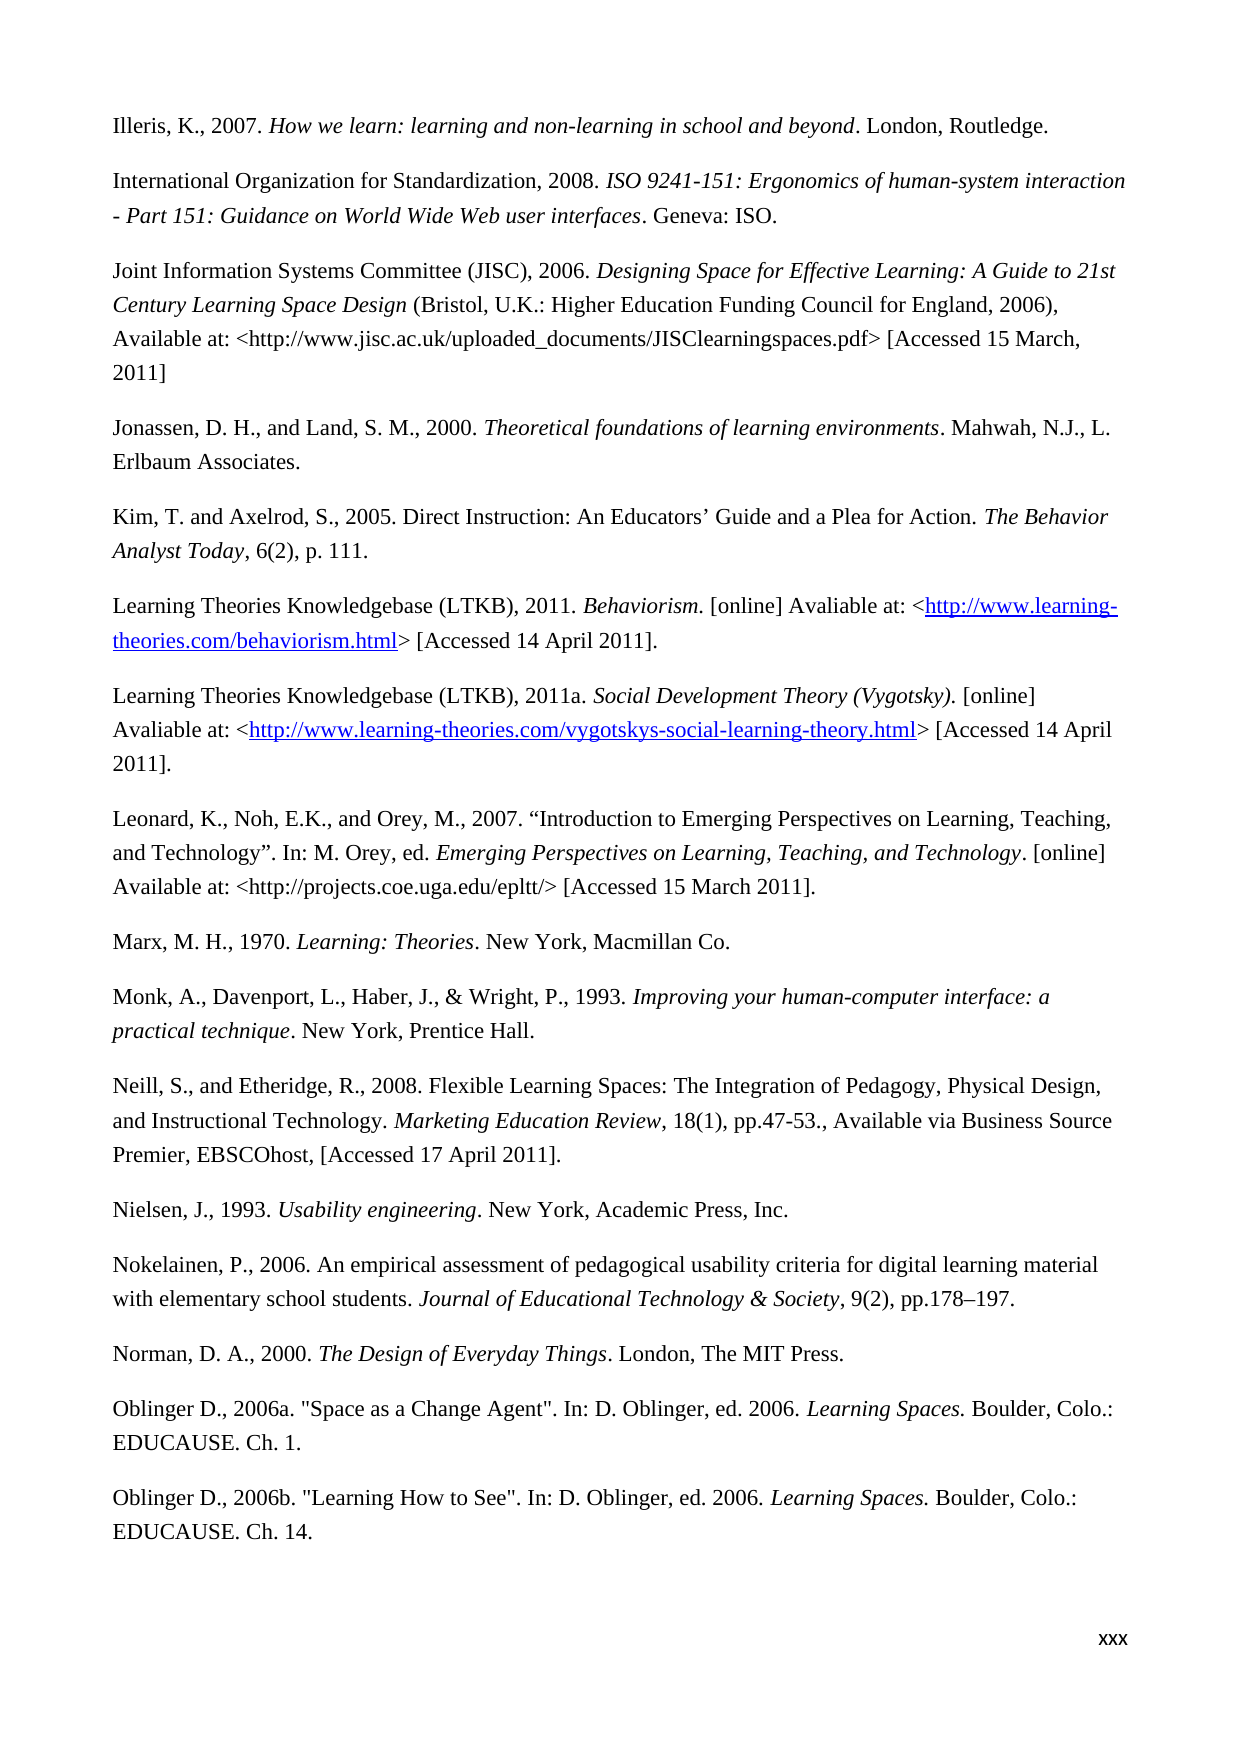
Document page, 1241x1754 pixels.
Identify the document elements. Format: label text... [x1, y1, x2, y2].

text Leonard, K., Noh, E.K., and Orey, M., 2007. “Introduction to Emerging Perspectives on Learning, Teaching, and Technology”. In: M. Orey, ed. Emerging Perspectives on Learning, Teaching, and Technology. [online] Available at: <http://projects.coe.uga.edu/epltt/> [Accessed 15 March 2011]. [112, 805, 1128, 900]
text Illeris, K., 2007. How we learn: learning and non-learning in school and beyond. London, Routledge. [112, 112, 1128, 139]
text Marx, M. H., 1970. Learning: Theories. New York, Macmillan Co. [112, 928, 1128, 955]
text Nielsen, J., 1993. Usability engineering. New York, Academic Press, Inc. [112, 1196, 1128, 1222]
text Joint Information Systems Committee (JISC), 2006. Designing Space for Effective Learning: A Guide to 21st Century Learning Space Design (Bristol, U.K.: Higher Education Funding Council for England, 2006), Available at: <http://www.jisc.ac.uk/uploaded_documents/JISClearningspaces.pdf> [Accessed 15 March, 2011] [112, 257, 1128, 386]
text Learning Theories Knowledgebase (LTKB), 2011a. Social Development Theory (Vygotsky). [online] Avaliable at: <http://www.learning-theories.com/vygotskys-social-learning-theory.html> [Accessed 14 April 2011]. [112, 682, 1128, 776]
text Neill, S., and Etheridge, R., 2008. Flexible Learning Spaces: The Integration of Pedagogy, Physical Design, and Instructional Technology. Marketing Education Review, 18(1), pp.47-53., Available via Business Source Premier, EBSCOhost, [Accessed 17 April 2011]. [112, 1072, 1128, 1167]
text Nokelainen, P., 2006. An empirical assessment of pedagogical usability criteria for digital learning material with elementary school students. Journal of Educational Technology & Society, 9(2), pp.178–197. [112, 1251, 1128, 1311]
text Jonassen, D. H., and Land, S. M., 2000. Theoretical foundations of learning environments. Mahwah, N.J., L. Erlbaum Associates. [112, 414, 1128, 475]
text Kim, T. and Axelrod, S., 2005. Direct Instruction: An Educators’ Guide and a Plea for Action. The Behavior Analyst Today, 6(2), p. 111. [112, 503, 1128, 564]
text Learning Theories Knowledgebase (LTKB), 2011. Behaviorism. [online] Avaliable at: <http://www.learning-theories.com/behaviorism.html> [Accessed 14 April 2011]. [112, 592, 1128, 653]
text Oblinger D., 2006b. "Learning How to See". In: D. Oblinger, ed. 2006. Learning Spaces. Boulder, Colo.: EDUCAUSE. Ch. 14. [112, 1484, 1128, 1545]
text Norman, D. A., 2000. The Design of Everyday Things. London, The MIT Press. [112, 1340, 1128, 1366]
text Oblinger D., 2006a. "Space as a Change Agent". In: D. Oblinger, ed. 2006. Learning Spaces. Boulder, Colo.: EDUCAUSE. Ch. 1. [112, 1395, 1128, 1456]
text International Organization for Standardization, 2008. ISO 9241-151: Ergonomics of human-system interaction - Part 151: Guidance on World Wide Web user interfaces. Geneva: ISO. [112, 167, 1128, 228]
text Monk, A., Davenport, L., Haber, J., & Wright, P., 1993. Improving your human-computer interface: a practical technique. New York, Prentice Hall. [112, 983, 1128, 1044]
